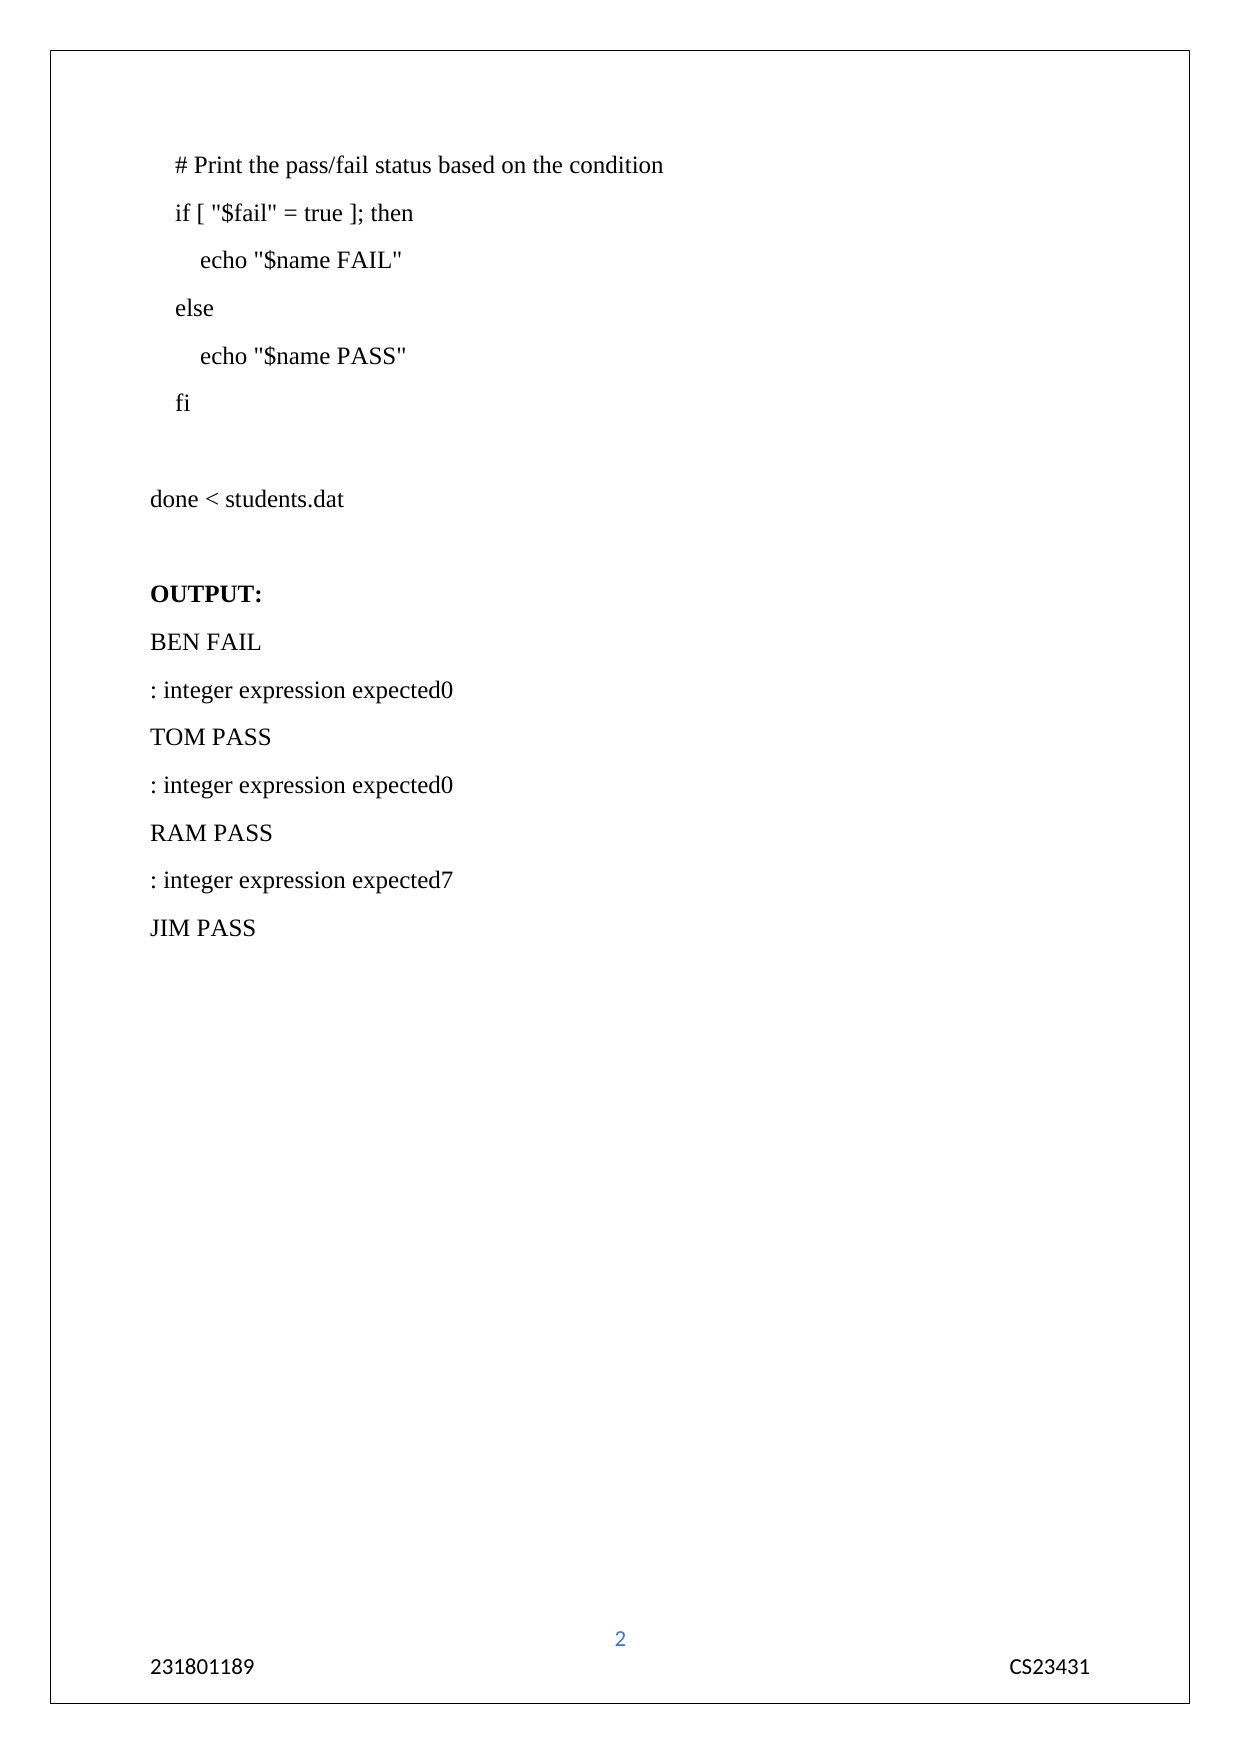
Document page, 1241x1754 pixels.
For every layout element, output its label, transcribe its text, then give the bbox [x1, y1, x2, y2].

text BEN FAIL [150, 627, 1090, 656]
text echo "$name FAIL" [150, 245, 1090, 274]
text OUTPUT: [150, 579, 1090, 608]
text done < students.dat [150, 484, 1090, 513]
text else [150, 293, 1090, 322]
text : integer expression expected7 [150, 866, 1090, 894]
text RAM PASS [150, 818, 1090, 847]
text if [ "$fail" = true ]; then [150, 198, 1090, 226]
text # Print the pass/fail status based on the condition [150, 150, 1090, 179]
text TOM PASS [150, 722, 1090, 751]
text : integer expression expected0 [150, 770, 1090, 799]
text : integer expression expected0 [150, 675, 1090, 703]
text fi [150, 388, 1090, 417]
text echo "$name PASS" [150, 341, 1090, 369]
text JIM PASS [150, 913, 1090, 942]
